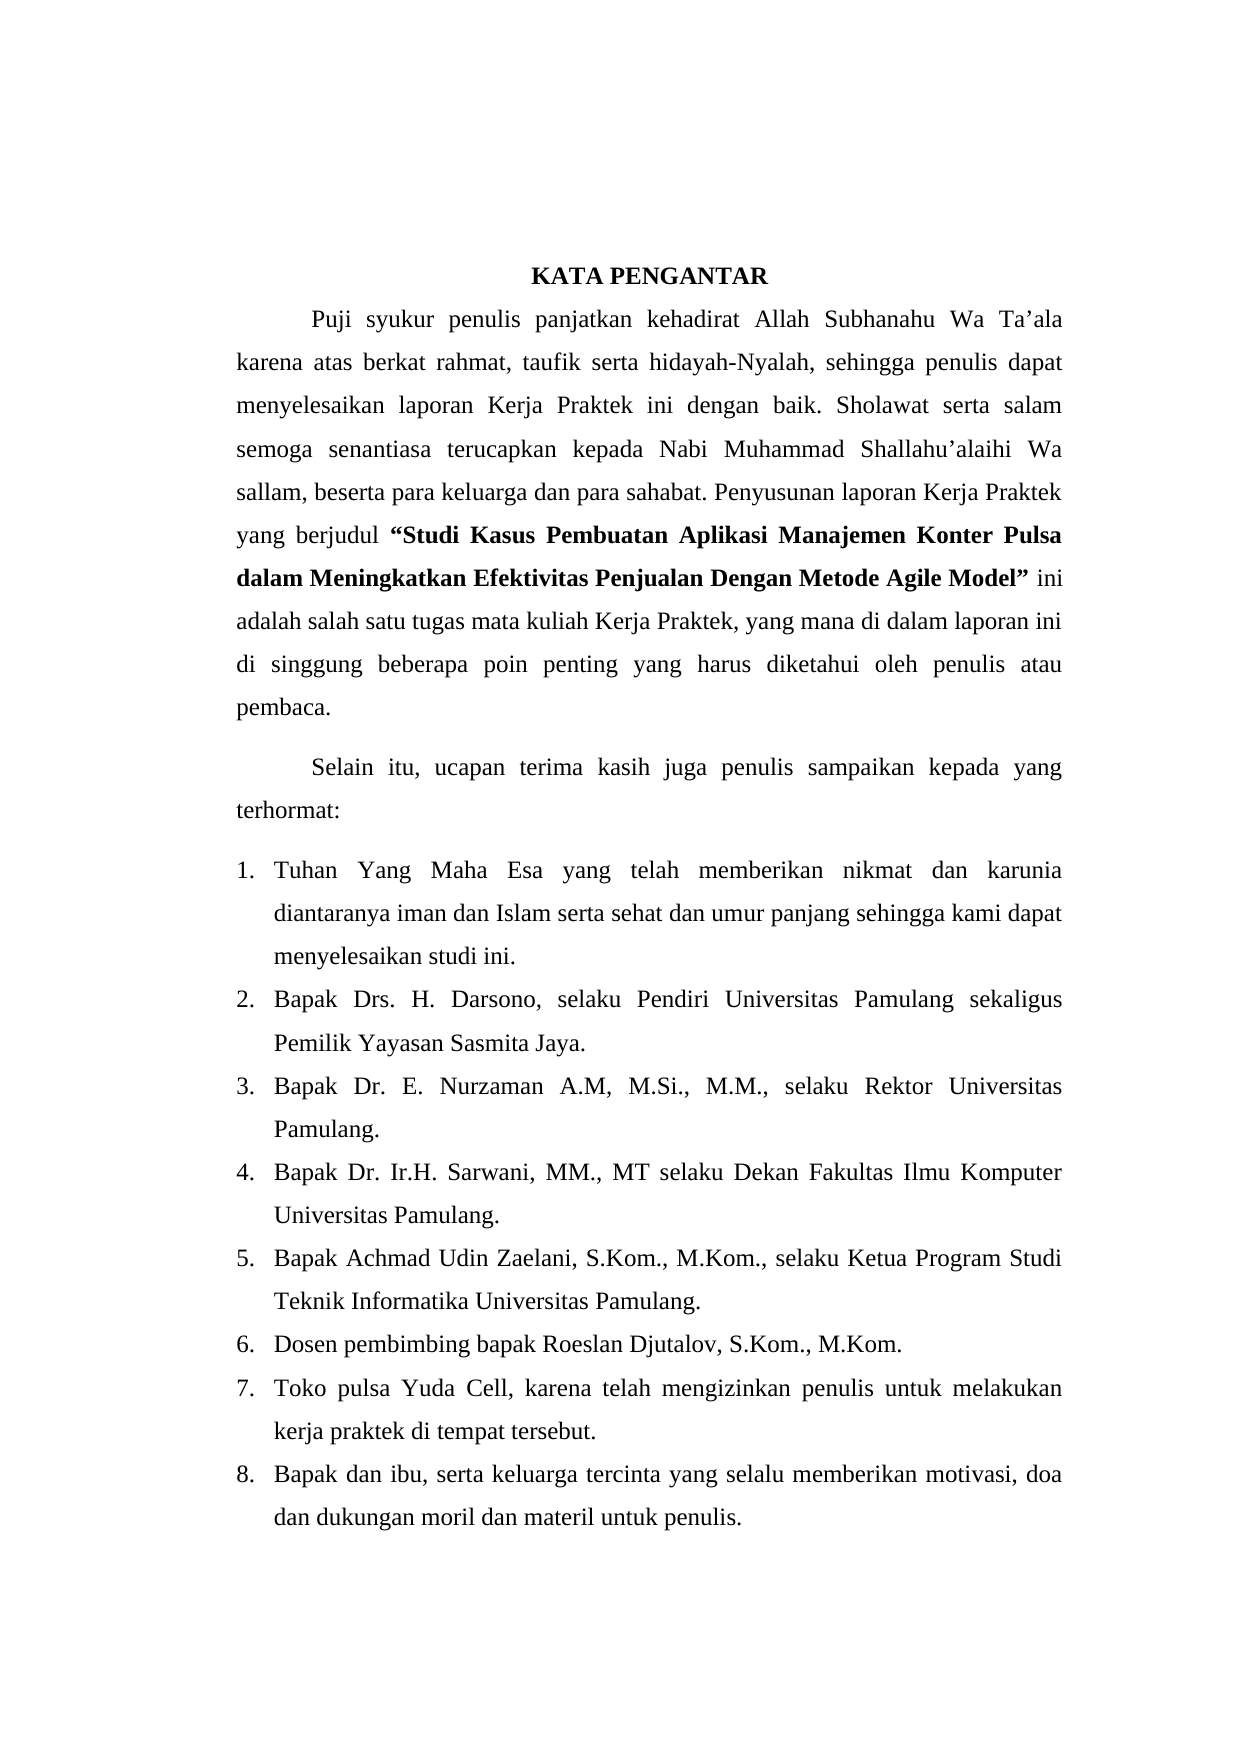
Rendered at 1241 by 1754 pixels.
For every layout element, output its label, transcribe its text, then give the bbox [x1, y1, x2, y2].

text Puji syukur penulis panjatkan kehadirat Allah Subhanahu Wa Ta’ala karena atas berkat rahmat, taufik serta hidayah-Nyalah, sehingga penulis dapat menyelesaikan laporan Kerja Praktek ini dengan baik. Sholawat serta salam semoga senantiasa terucapkan kepada Nabi Muhammad Shallahu’alaihi Wa sallam, beserta para keluarga dan para sahabat. Penyusunan laporan Kerja Praktek yang berjudul “Studi Kasus Pembuatan Aplikasi Manajemen Konter Pulsa dalam Meningkatkan Efektivitas Penjualan Dengan Metode Agile Model” ini adalah salah satu tugas mata kuliah Kerja Praktek, yang mana di dalam laporan ini di singgung beberapa poin penting yang harus diketahui oleh penulis atau pembaca. [236, 304, 1063, 721]
list Bapak Drs. H. Darsono, selaku Pendiri Universitas Pamulang sekaligus Pemilik Yayasan Sasmita Jaya. [236, 984, 1063, 1056]
list Tuhan Yang Maha Esa yang telah memberikan nikmat dan karunia diantaranya iman dan Islam serta sehat dan umur panjang sehingga kami dapat menyelesaikan studi ini. [236, 855, 1063, 970]
list Toko pulsa Yuda Cell, karena telah mengizinkan penulis untuk melakukan kerja praktek di tempat tersebut. [236, 1373, 1063, 1444]
list Bapak Dr. E. Nurzaman A.M, M.Si., M.M., selaku Rektor Universitas Pamulang. [236, 1071, 1063, 1143]
list Bapak Dr. Ir.H. Sarwani, MM., MT selaku Dekan Fakultas Ilmu Komputer Universitas Pamulang. [236, 1157, 1063, 1229]
list Bapak dan ibu, serta keluarga tercinta yang selalu memberikan motivasi, doa dan dukungan moril dan materil untuk penulis. [236, 1459, 1063, 1531]
subtitle KATA PENGANTAR [236, 261, 1063, 290]
list Bapak Achmad Udin Zaelani, S.Kom., M.Kom., selaku Ketua Program Studi Teknik Informatika Universitas Pamulang. [236, 1243, 1063, 1315]
list Dosen pembimbing bapak Roeslan Djutalov, S.Kom., M.Kom. [236, 1329, 1063, 1358]
text Selain itu, ucapan terima kasih juga penulis sampaikan kepada yang terhormat: [236, 752, 1063, 824]
